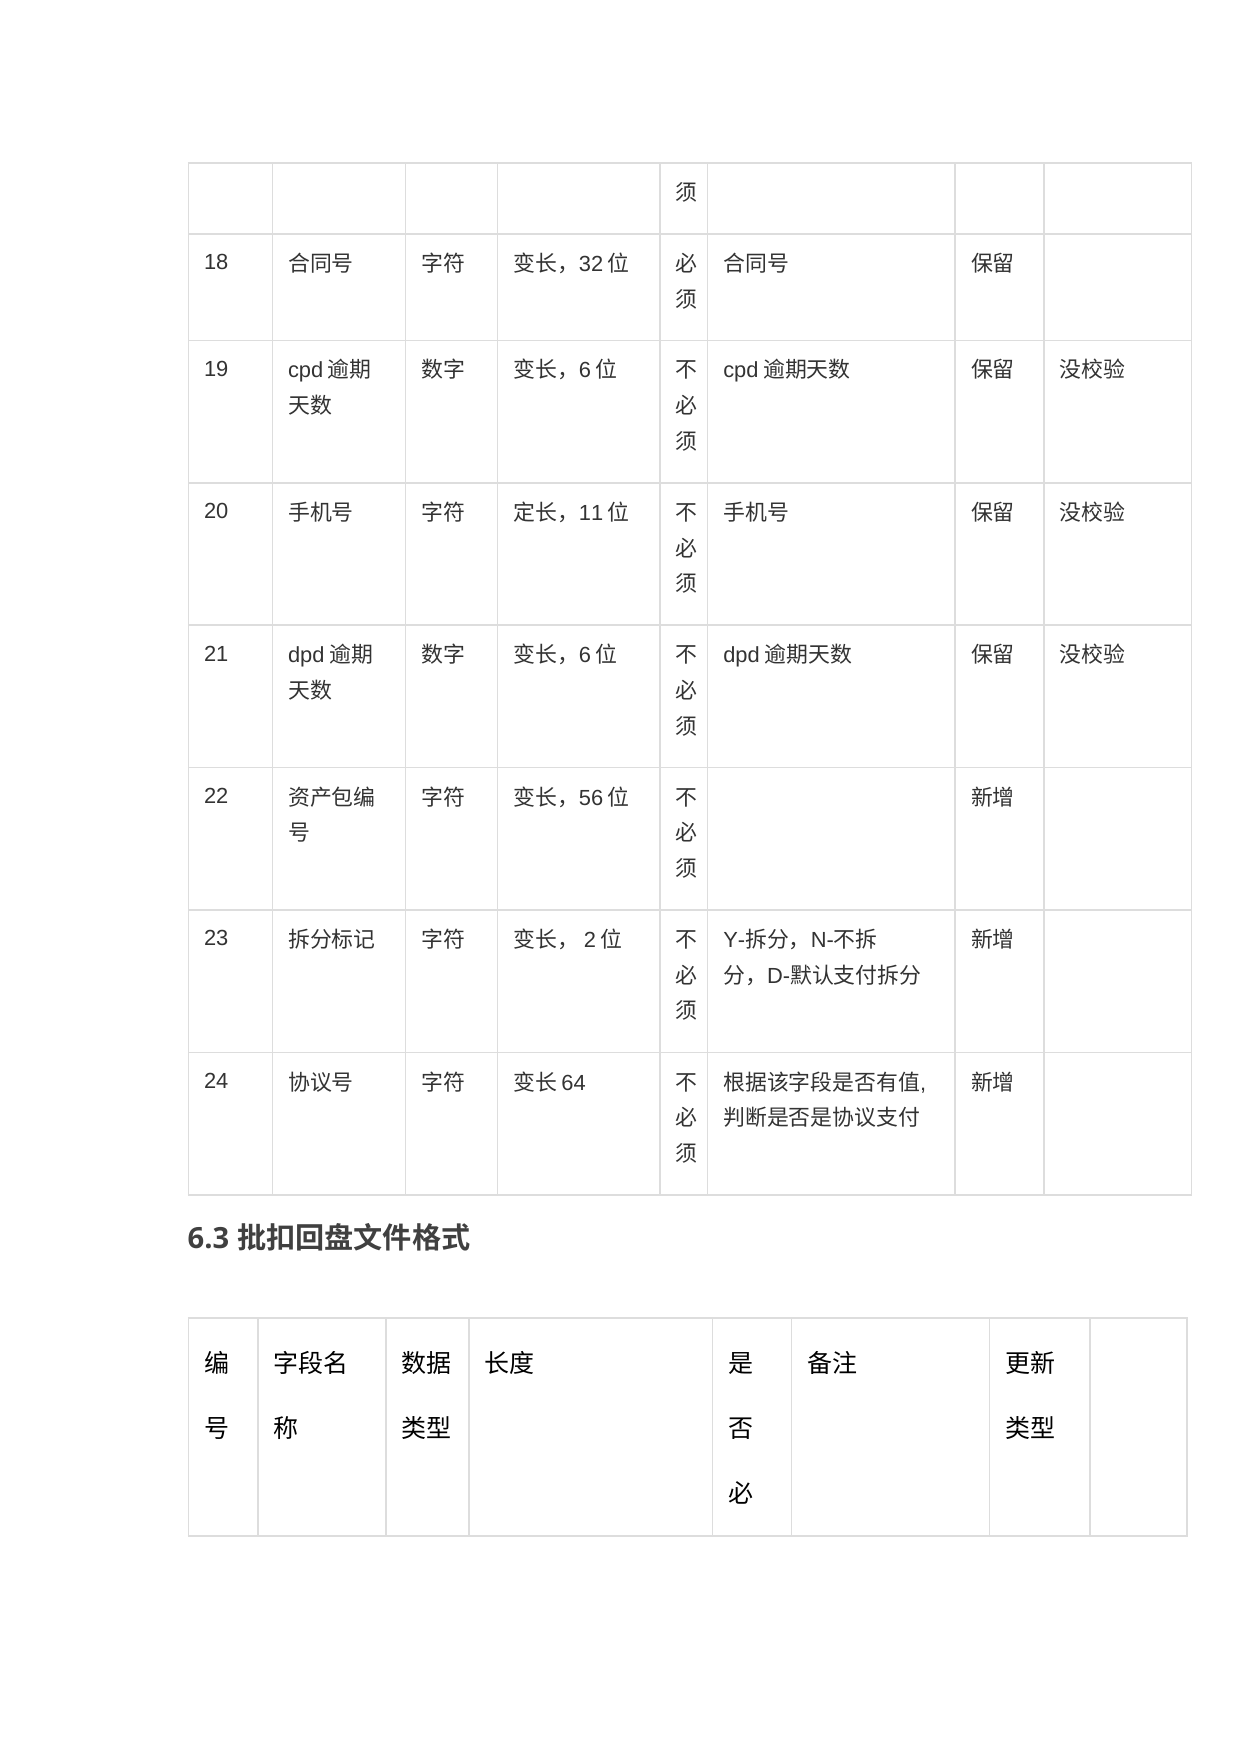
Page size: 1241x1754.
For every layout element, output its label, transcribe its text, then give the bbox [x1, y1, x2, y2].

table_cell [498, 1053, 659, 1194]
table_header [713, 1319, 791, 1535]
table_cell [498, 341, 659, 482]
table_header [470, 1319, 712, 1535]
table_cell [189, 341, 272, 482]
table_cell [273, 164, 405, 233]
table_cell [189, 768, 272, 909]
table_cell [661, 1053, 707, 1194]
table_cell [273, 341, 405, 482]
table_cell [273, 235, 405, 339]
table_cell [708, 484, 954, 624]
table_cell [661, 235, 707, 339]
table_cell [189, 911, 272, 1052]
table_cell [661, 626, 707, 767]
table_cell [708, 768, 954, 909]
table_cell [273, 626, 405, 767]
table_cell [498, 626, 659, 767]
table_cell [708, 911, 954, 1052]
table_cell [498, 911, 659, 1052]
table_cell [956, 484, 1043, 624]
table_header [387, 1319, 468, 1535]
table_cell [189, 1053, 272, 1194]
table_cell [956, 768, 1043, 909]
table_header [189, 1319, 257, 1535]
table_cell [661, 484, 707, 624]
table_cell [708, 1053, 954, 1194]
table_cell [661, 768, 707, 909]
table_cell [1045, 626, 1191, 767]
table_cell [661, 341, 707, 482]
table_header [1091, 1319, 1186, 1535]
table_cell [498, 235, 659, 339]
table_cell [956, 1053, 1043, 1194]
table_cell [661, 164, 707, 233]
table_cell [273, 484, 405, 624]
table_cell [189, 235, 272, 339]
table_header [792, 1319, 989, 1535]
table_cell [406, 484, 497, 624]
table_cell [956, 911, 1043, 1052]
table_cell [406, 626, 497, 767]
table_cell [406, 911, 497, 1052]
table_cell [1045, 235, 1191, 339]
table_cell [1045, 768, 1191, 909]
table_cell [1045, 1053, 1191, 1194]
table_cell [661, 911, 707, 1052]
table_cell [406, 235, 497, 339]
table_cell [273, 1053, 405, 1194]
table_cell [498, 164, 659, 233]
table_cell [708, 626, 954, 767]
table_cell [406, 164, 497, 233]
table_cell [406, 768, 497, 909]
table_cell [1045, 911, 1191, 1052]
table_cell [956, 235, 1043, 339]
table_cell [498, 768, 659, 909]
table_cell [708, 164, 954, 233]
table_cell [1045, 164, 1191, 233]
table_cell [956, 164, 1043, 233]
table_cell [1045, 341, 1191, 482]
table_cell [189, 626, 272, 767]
subtitle 6.3 批扣回盘文件格式 [187, 1204, 1053, 1269]
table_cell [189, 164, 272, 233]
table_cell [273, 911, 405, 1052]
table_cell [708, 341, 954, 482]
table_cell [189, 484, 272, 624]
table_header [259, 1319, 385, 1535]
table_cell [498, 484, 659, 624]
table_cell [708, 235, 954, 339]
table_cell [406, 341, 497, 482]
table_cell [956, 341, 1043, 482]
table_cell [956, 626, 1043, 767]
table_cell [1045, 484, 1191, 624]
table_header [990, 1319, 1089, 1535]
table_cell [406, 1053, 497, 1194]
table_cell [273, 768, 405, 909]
